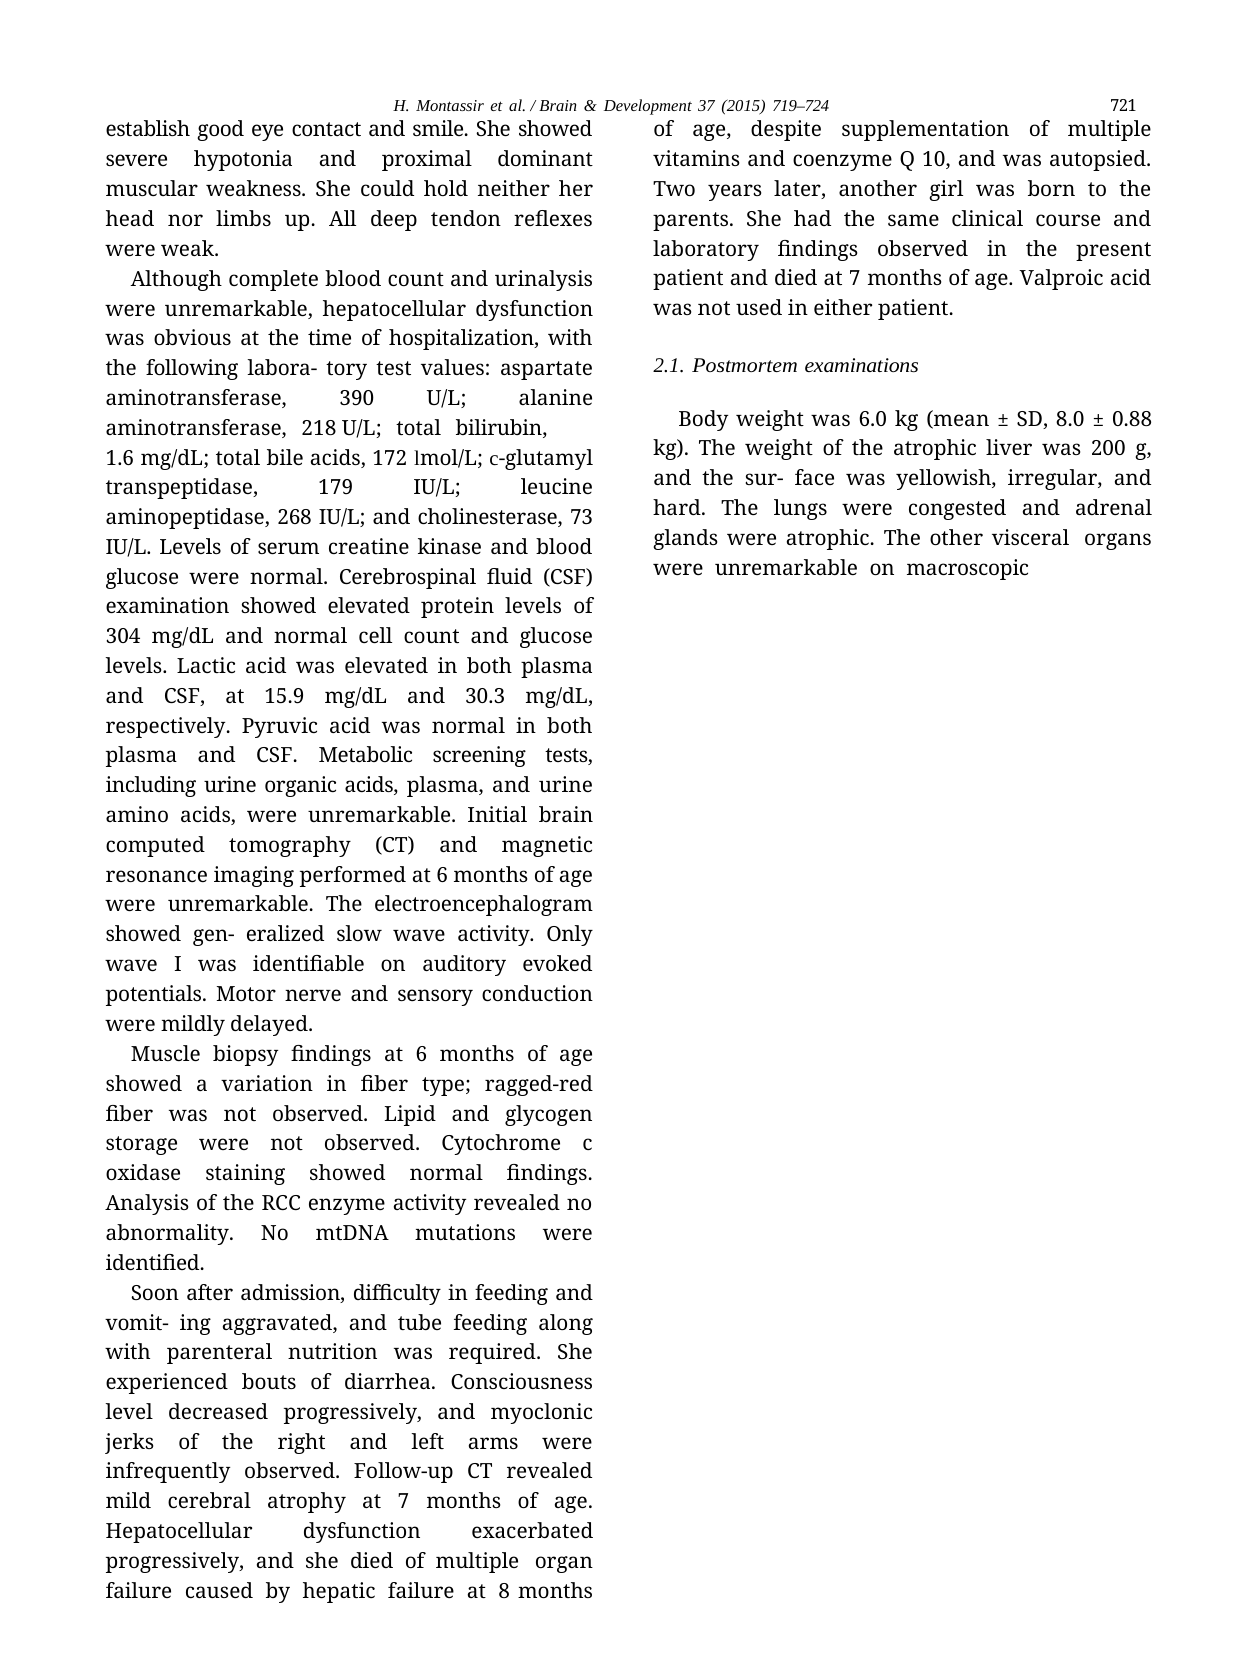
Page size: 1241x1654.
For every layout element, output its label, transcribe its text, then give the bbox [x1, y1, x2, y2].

text Body weight was 6.0 kg (mean ± SD, 8.0 ± 0.88 kg). The weight of the atrophic liver was 200 g, and the sur- face was yellowish, irregular, and hard. The lungs were congested and adrenal glands were atrophic. The other visceral organs were unremarkable on macroscopic [653, 404, 1152, 581]
text 1.6 mg/dL; total bile acids, 172 lmol/L; c-glutamyl transpeptidase, 179 IU/L; leucine aminopeptidase, 268 IU/L; and cholinesterase, 73 IU/L. Levels of serum creatine kinase and blood glucose were normal. Cerebrospinal ﬂuid (CSF) examination showed elevated protein levels of 304 mg/dL and normal cell count and glucose levels. Lactic acid was elevated in both plasma and CSF, at 15.9 mg/dL and 30.3 mg/dL, respectively. Pyruvic acid was normal in both plasma and CSF. Metabolic screening tests, including urine organic acids, plasma, and urine amino acids, were unremarkable. Initial brain computed tomography (CT) and magnetic resonance imaging performed at 6 months of age were unremarkable. The electroencephalogram showed gen- eralized slow wave activity. Only wave I was identiﬁable on auditory evoked potentials. Motor nerve and sensory conduction were mildly delayed. [105, 443, 593, 1037]
list Postmortem examinations [653, 353, 1166, 377]
text Although complete blood count and urinalysis were unremarkable, hepatocellular dysfunction was obvious at the time of hospitalization, with the following labora- tory test values: aspartate aminotransferase, 390 U/L; alanine aminotransferase, 218 U/L; total bilirubin, [105, 264, 593, 441]
text Soon after admission, diﬃculty in feeding and vomit- ing aggravated, and tube feeding along with parenteral nutrition was required. She experienced bouts of diarrhea. Consciousness level decreased progressively, and myoclonic jerks of the right and left arms were infrequently observed. Follow-up CT revealed mild cerebral atrophy at 7 months of age. Hepatocellular dysfunction exacerbated progressively, and she died of multiple organ failure caused by hepatic failure at 8 months of age, despite supplementation of multiple vitamins and coenzyme Q 10, and was autopsied. Two years later, another girl was born to the parents. She had the same clinical course and laboratory ﬁndings observed in the present patient and died at 7 months of age. Valproic acid was not used in either patient. [105, 1278, 593, 1604]
text Soon after admission, diﬃculty in feeding and vomit- ing aggravated, and tube feeding along with parenteral nutrition was required. She experienced bouts of diarrhea. Consciousness level decreased progressively, and myoclonic jerks of the right and left arms were infrequently observed. Follow-up CT revealed mild cerebral atrophy at 7 months of age. Hepatocellular dysfunction exacerbated progressively, and she died of multiple organ failure caused by hepatic failure at 8 months of age, despite supplementation of multiple vitamins and coenzyme Q 10, and was autopsied. Two years later, another girl was born to the parents. She had the same clinical course and laboratory ﬁndings observed in the present patient and died at 7 months of age. Valproic acid was not used in either patient. [653, 114, 1152, 322]
text establish good eye contact and smile. She showed severe hypotonia and proximal dominant muscular weakness. She could hold neither her head nor limbs up. All deep tendon reﬂexes were weak. [105, 114, 593, 262]
text Muscle biopsy ﬁndings at 6 months of age showed a variation in ﬁber type; ragged-red ﬁber was not observed. Lipid and glycogen storage were not observed. Cytochrome c oxidase staining showed normal ﬁndings. Analysis of the RCC enzyme activity revealed no abnormality. No mtDNA mutations were identiﬁed. [105, 1039, 593, 1276]
